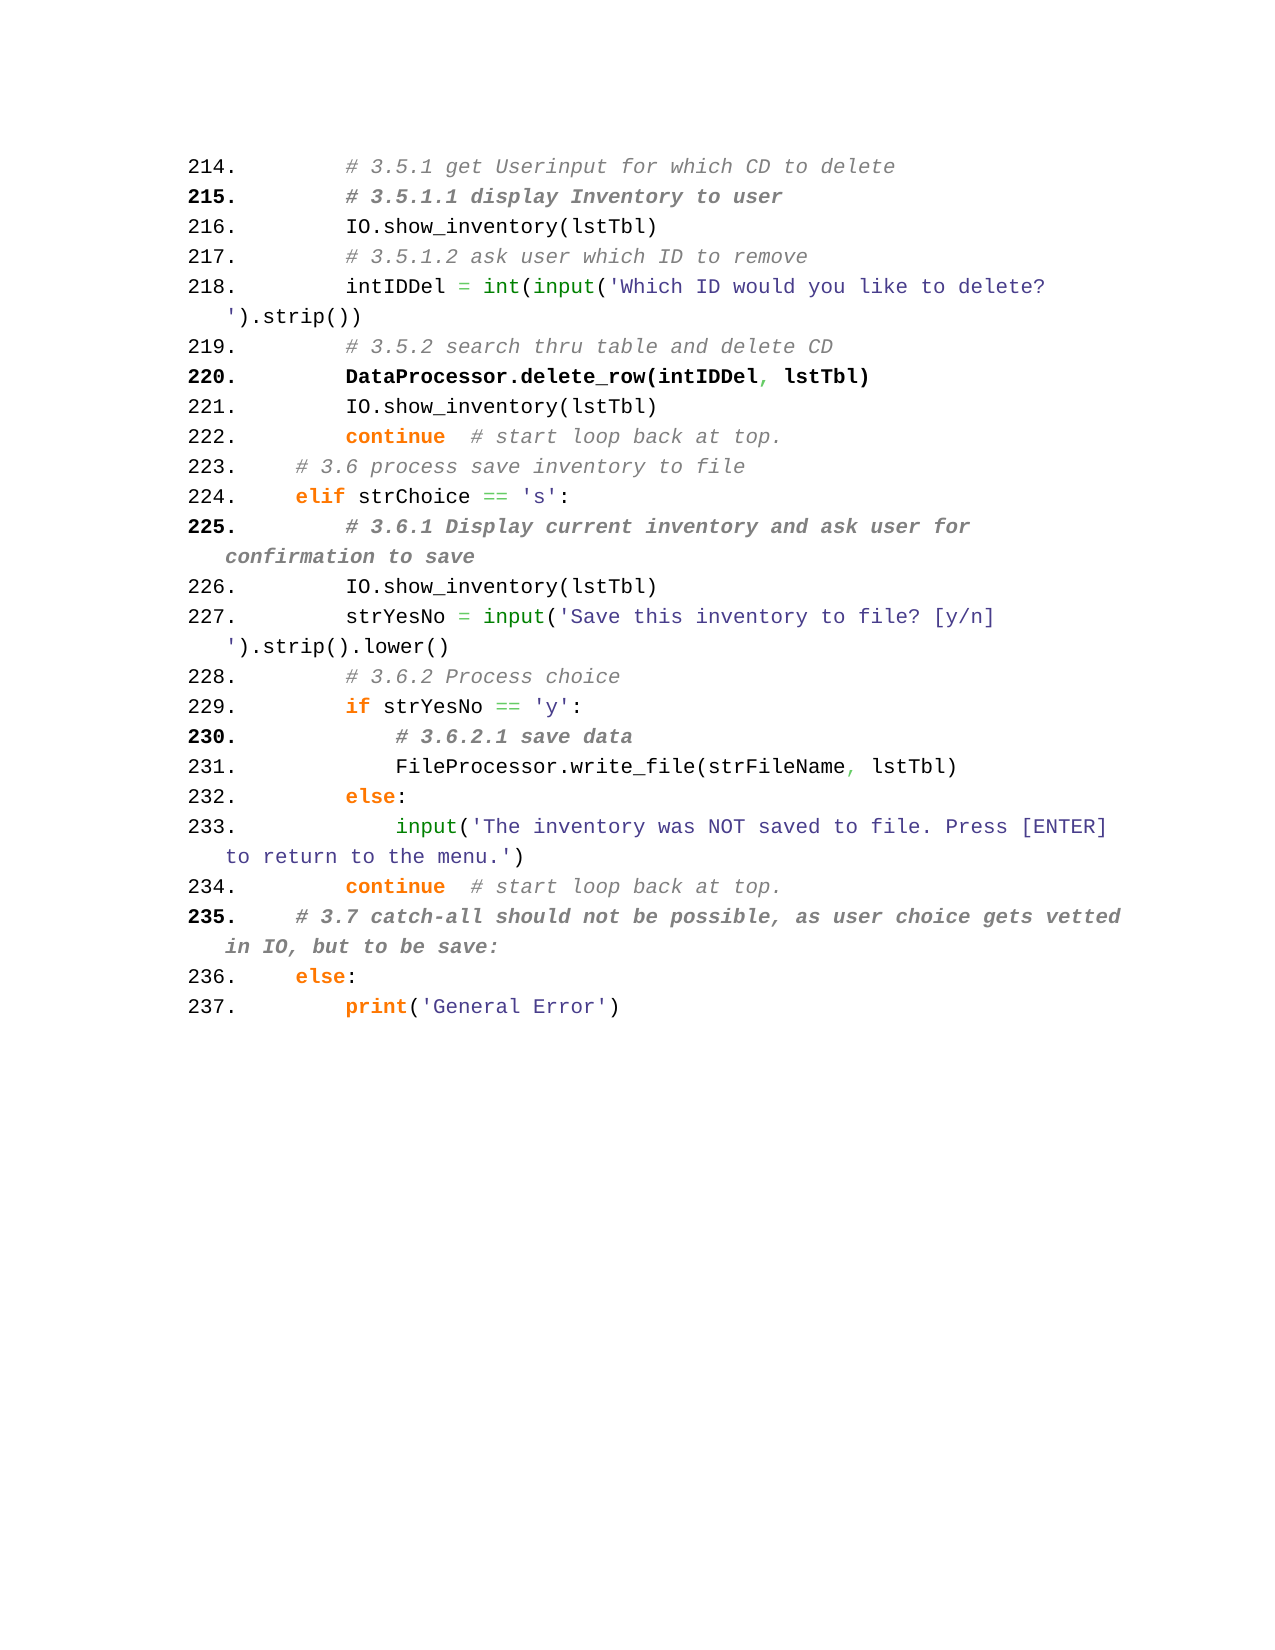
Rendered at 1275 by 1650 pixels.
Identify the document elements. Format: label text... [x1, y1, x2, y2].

list intIDDel = int(input('Which ID would you like to delete? ').strip()) [187, 270, 1125, 330]
list IO.show_inventory(lstTbl) [187, 390, 1125, 420]
list # 3.6.2 Process choice [187, 660, 1125, 690]
list else: [187, 960, 1125, 990]
list # 3.5.1.2 ask user which ID to remove [187, 240, 1125, 270]
list DataProcessor.delete_row(intIDDel, lstTbl) [187, 360, 1125, 390]
list # 3.6.2.1 save data [187, 720, 1125, 750]
list IO.show_inventory(lstTbl) [187, 210, 1125, 240]
list IO.show_inventory(lstTbl) [187, 570, 1125, 600]
list # 3.6 process save inventory to file [187, 450, 1125, 480]
list # 3.6.1 Display current inventory and ask user for confirmation to save [187, 510, 1125, 570]
list # 3.5.1.1 display Inventory to user [187, 180, 1125, 210]
list # 3.7 catch-all should not be possible, as user choice gets vetted in IO, but to be save: [187, 900, 1125, 960]
list # 3.5.2 search thru table and delete CD [187, 330, 1125, 360]
list continue # start loop back at top. [187, 420, 1125, 450]
list else: [187, 780, 1125, 810]
list input('The inventory was NOT saved to file. Press [ENTER] to return to the menu.') [187, 810, 1125, 870]
list if strYesNo == 'y': [187, 690, 1125, 720]
list continue # start loop back at top. [187, 870, 1125, 900]
list strYesNo = input('Save this inventory to file? [y/n] ').strip().lower() [187, 600, 1125, 660]
list # 3.5.1 get Userinput for which CD to delete [187, 150, 1125, 180]
list print('General Error') [187, 990, 1125, 1020]
list elif strChoice == 's': [187, 480, 1125, 510]
list FileProcessor.write_file(strFileName, lstTbl) [187, 750, 1125, 780]
